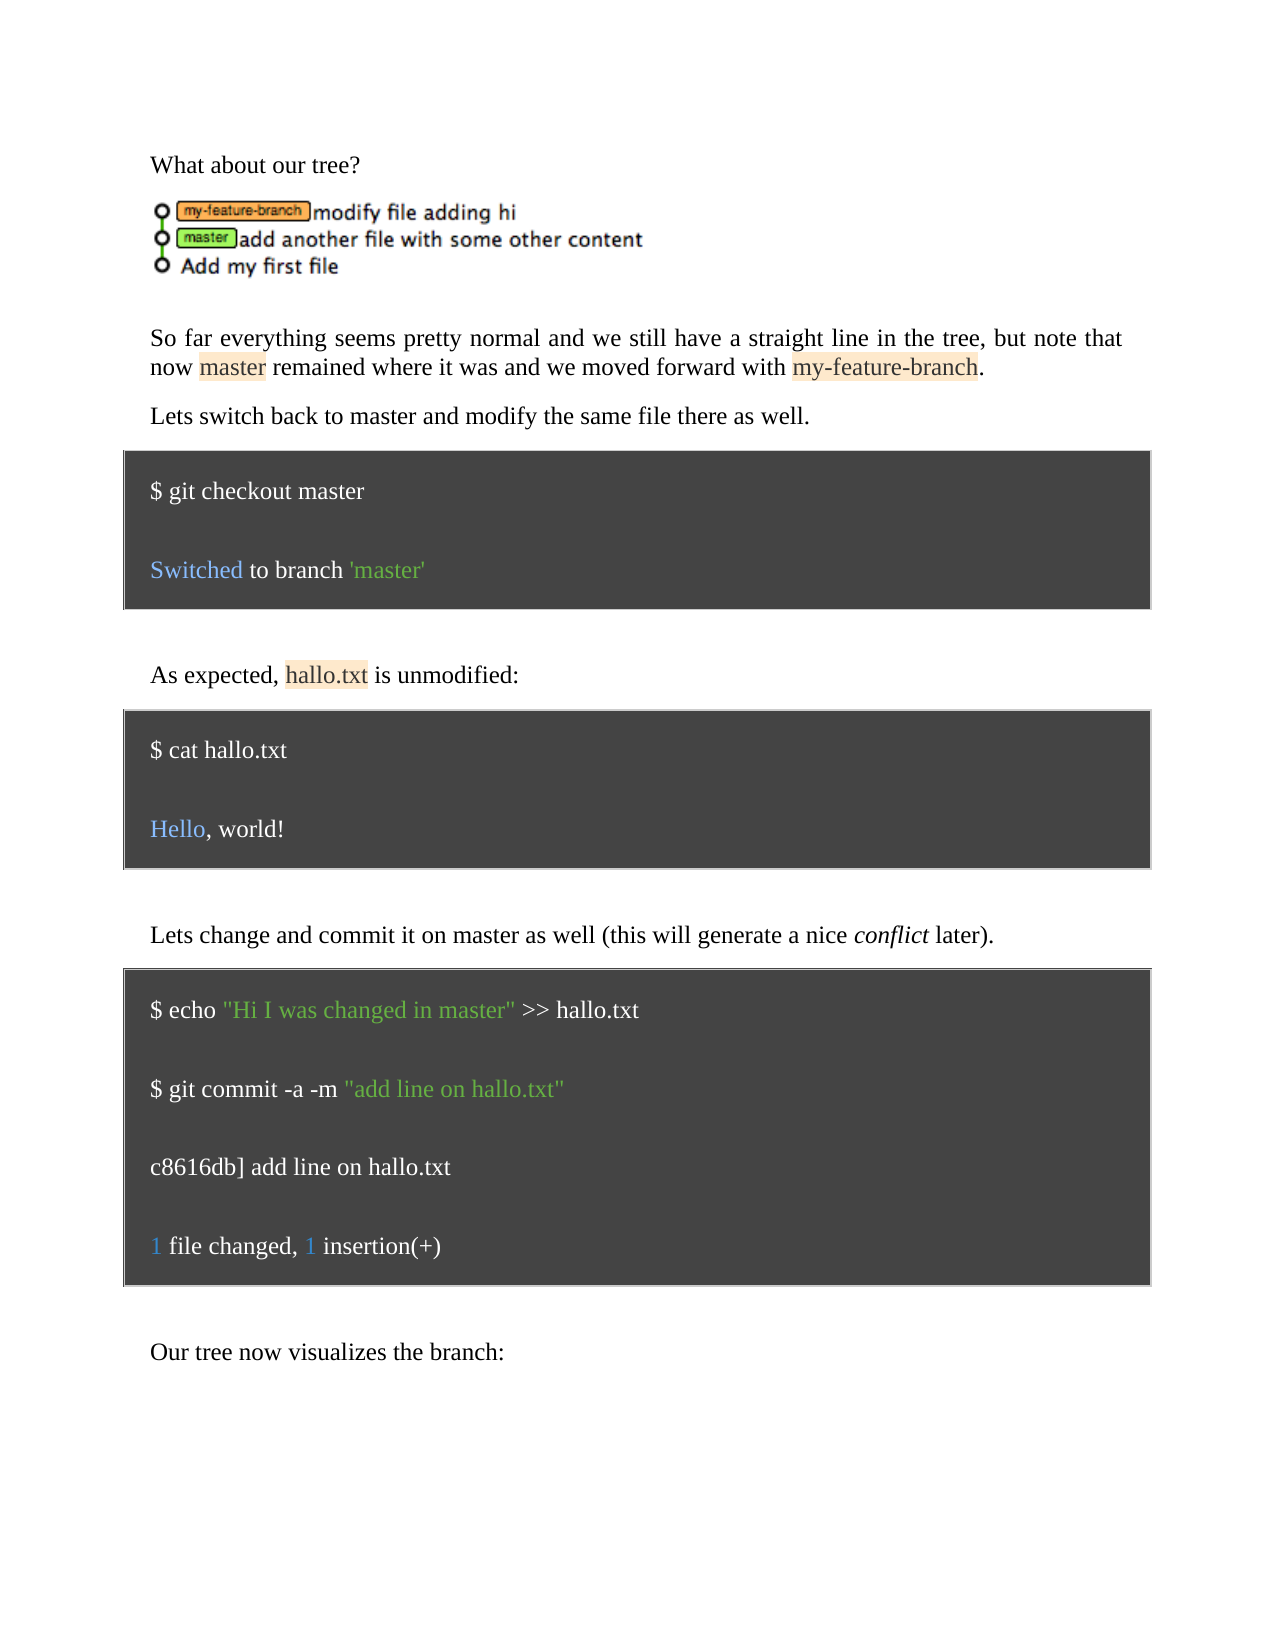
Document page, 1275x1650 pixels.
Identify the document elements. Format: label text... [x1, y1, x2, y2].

text What about our tree? [150, 150, 1125, 179]
text Hello, world! [125, 788, 1150, 868]
text Switched to branch 'master' [125, 528, 1150, 609]
text $ echo "Hi I was changed in master" >> hallo.txt [125, 970, 1150, 1024]
text 1 file changed, 1 insertion(+) [125, 1205, 1150, 1285]
text Lets switch back to master and modify the same file there as well. [150, 401, 1125, 430]
picture [150, 198, 663, 304]
text $ cat hallo.txt [125, 711, 1150, 764]
text $ git checkout master [125, 451, 1150, 505]
text As expected, hallo.txt is unmodified: [150, 660, 285, 689]
text c8616db] add line on hallo.txt [125, 1126, 1150, 1181]
text As expected, hallo.txt is unmodified: [368, 660, 1125, 689]
text $ git commit -a -m "add line on hallo.txt" [125, 1047, 1150, 1102]
text So far everything seems pretty normal and we still have a straight line in the tree, but note that now master remained where it was and we moved forward with my-feature-branch. [150, 323, 1125, 381]
text Lets change and commit it on master as well (this will generate a nice conflict later). [150, 920, 1125, 948]
text Our tree now visualizes the branch: [150, 1337, 1125, 1365]
